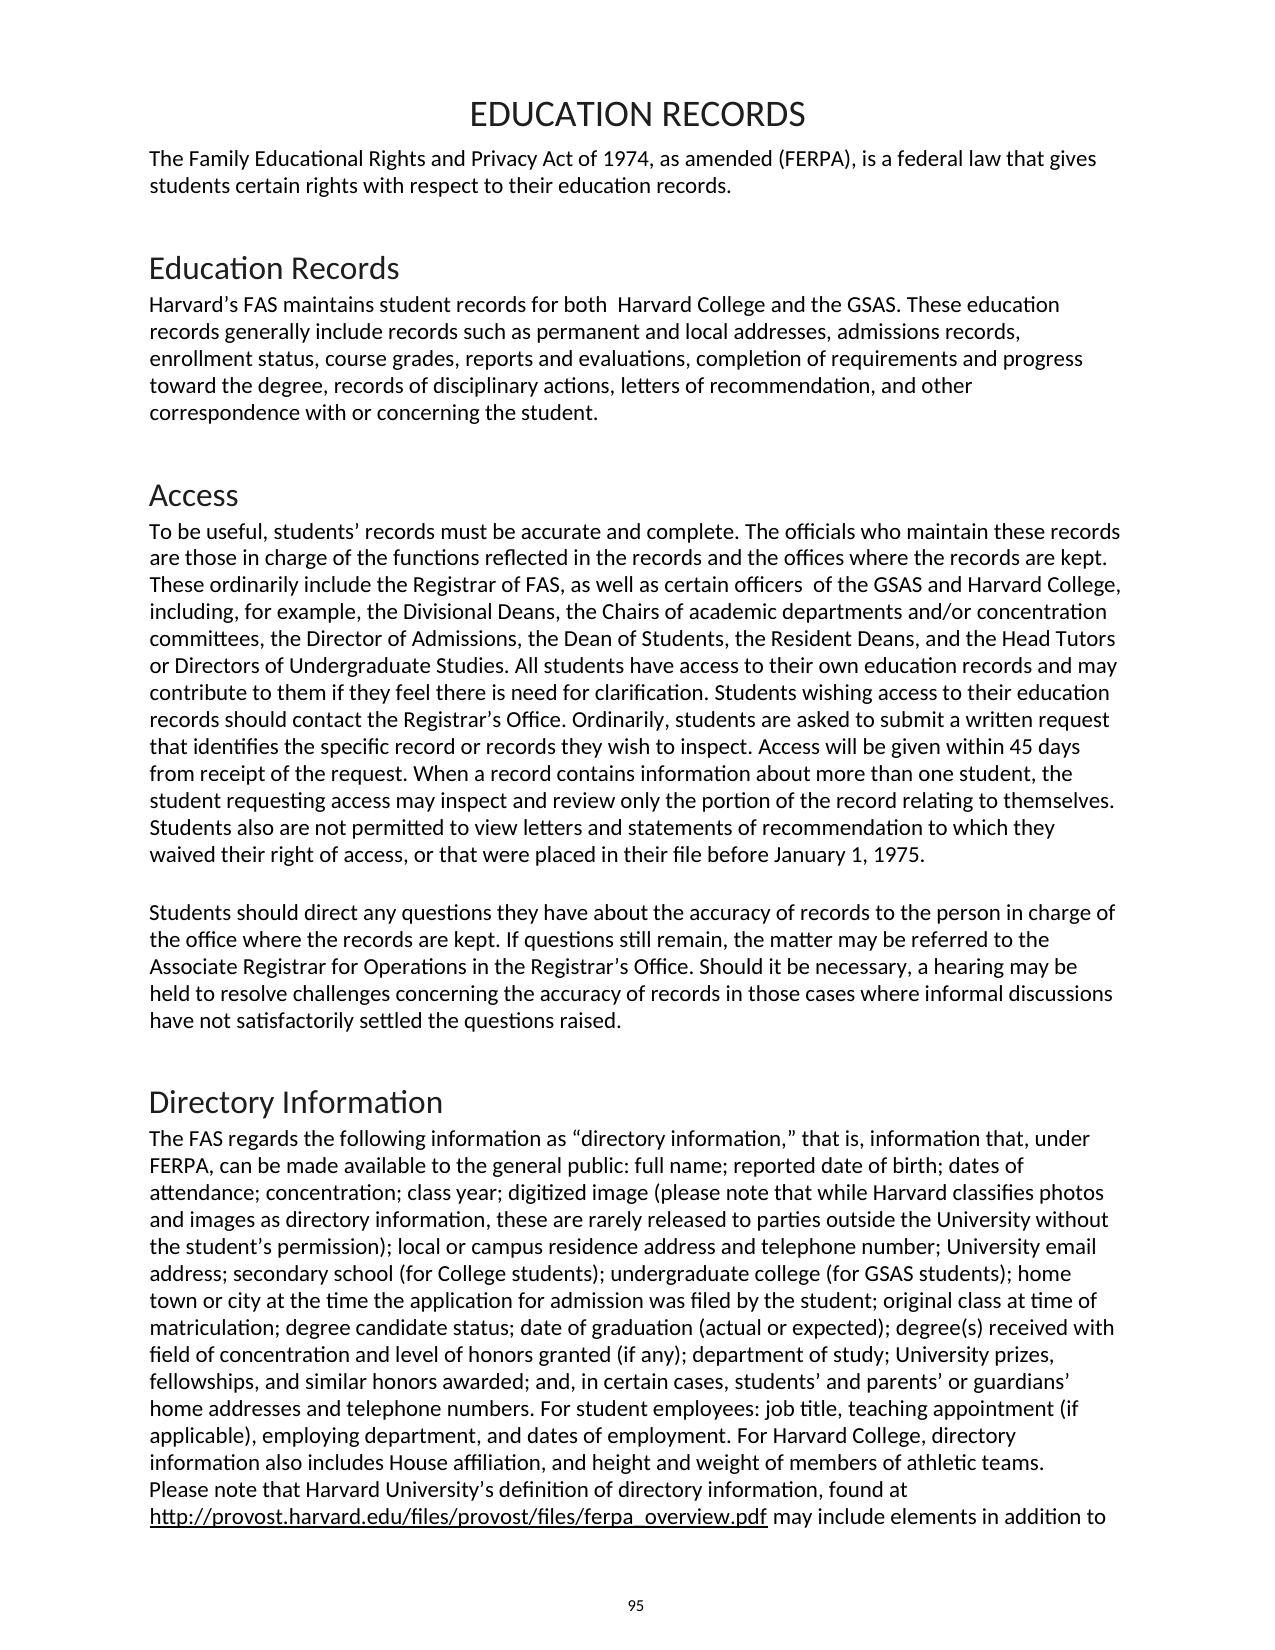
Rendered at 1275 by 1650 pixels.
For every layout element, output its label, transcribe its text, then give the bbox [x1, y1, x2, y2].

subtitle Access [148, 474, 1100, 514]
text Harvard’s FAS maintains student records for both Harvard College and the GSAS. These education records generally include records such as permanent and local addresses, admissions records, enrollment status, course grades, reports and evaluations, completion of requirements and progress toward the degree, records of disciplinary actions, letters of recommendation, and other correspondence with or concerning the student. [149, 291, 1124, 426]
text Students should direct any questions they have about the accuracy of records to the person in charge of the office where the records are kept. If questions still remain, the matter may be referred to the Associate Registrar for Operations in the Registrar’s Office. Should it be necessary, a hearing may be held to resolve challenges concerning the accuracy of records in those cases where informal discussions have not satisfactorily settled the questions raised. [149, 899, 1124, 1034]
text The FAS regards the following information as “directory information,” that is, information that, under FERPA, can be made available to the general public: full name; reported date of birth; dates of attendance; concentration; class year; digitized image (please note that while Harvard classifies photos and images as directory information, these are rarely released to parties outside the University without the student’s permission); local or campus residence address and telephone number; University email address; secondary school (for College students); undergraduate college (for GSAS students); home town or city at the time the application for admission was filed by the student; original class at time of matriculation; degree candidate status; date of graduation (actual or expected); degree(s) received with field of concentration and level of honors granted (if any); department of study; University prizes, fellowships, and similar honors awarded; and, in certain cases, students’ and parents’ or guardians’ home addresses and telephone numbers. For student employees: job title, teaching appointment (if applicable), employing department, and dates of employment. For Harvard College, directory information also includes House affiliation, and height and weight of members of athletic teams. [149, 1125, 1124, 1476]
subtitle EDUCATION RECORDS [150, 90, 1125, 136]
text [149, 1476, 1124, 1530]
text To be useful, students’ records must be accurate and complete. The officials who maintain these records are those in charge of the functions reflected in the records and the offices where the records are kept. These ordinarily include the Registrar of FAS, as well as certain officers of the GSAS and Harvard College, including, for example, the Divisional Deans, the Chairs of academic departments and/or concentration committees, the Director of Admissions, the Dean of Students, the Resident Deans, and the Head Tutors or Directors of Undergraduate Studies. All students have access to their own education records and may contribute to them if they feel there is need for clarification. Students wishing access to their education records should contact the Registrar’s Office. Ordinarily, students are asked to submit a written request that identifies the specific record or records they wish to inspect. Access will be given within 45 days from receipt of the request. When a record contains information about more than one student, the student requesting access may inspect and review only the portion of the record relating to themselves. Students also are not permitted to view letters and statements of recommendation to which they waived their right of access, or that were placed in their file before January 1, 1975. [149, 518, 1124, 868]
subtitle Education Records [148, 247, 1100, 288]
text The Family Educational Rights and Privacy Act of 1974, as amended (FERPA), is a federal law that gives students certain rights with respect to their education records. [149, 145, 1124, 199]
subtitle Directory Information [148, 1081, 1100, 1122]
